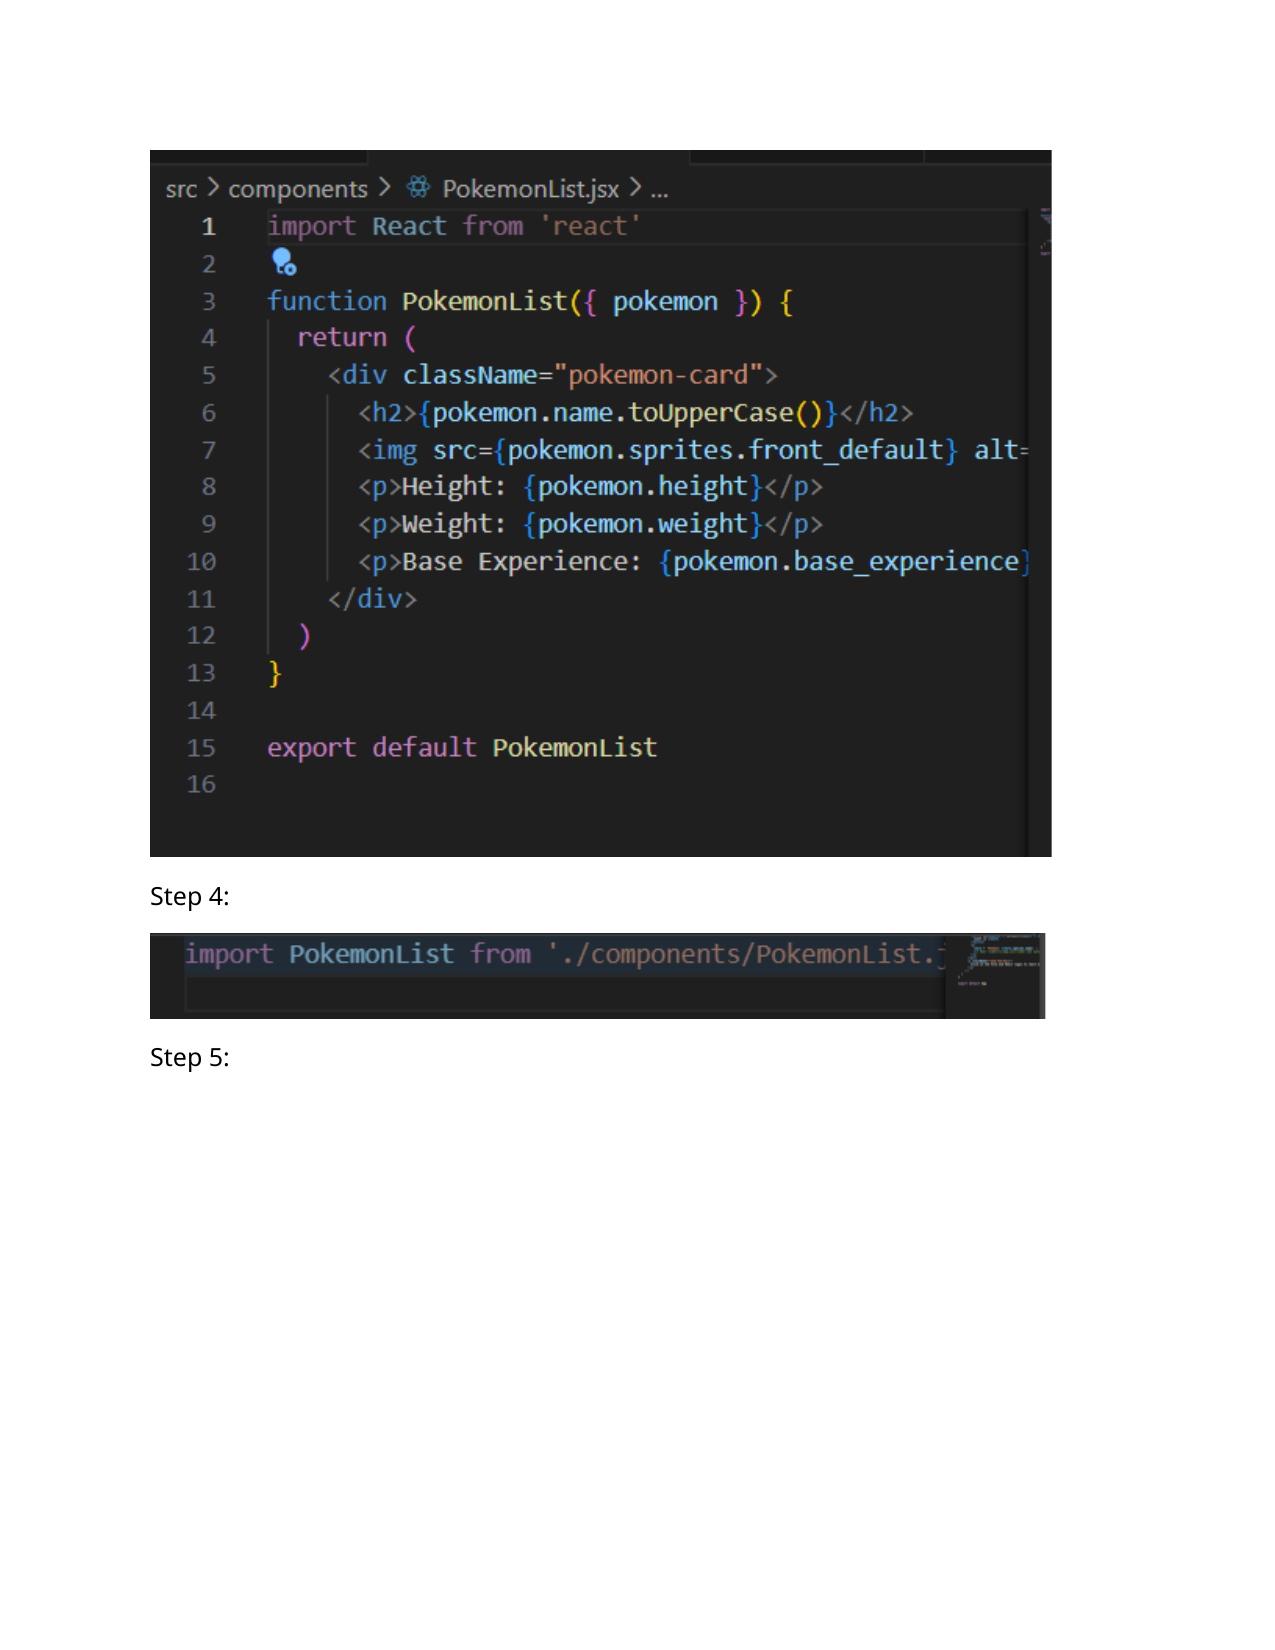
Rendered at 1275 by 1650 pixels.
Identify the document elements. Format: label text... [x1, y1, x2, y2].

text Step 5: [150, 1040, 1125, 1074]
picture [150, 150, 1052, 857]
text Step 4: [150, 878, 1125, 912]
picture [150, 933, 1046, 1019]
